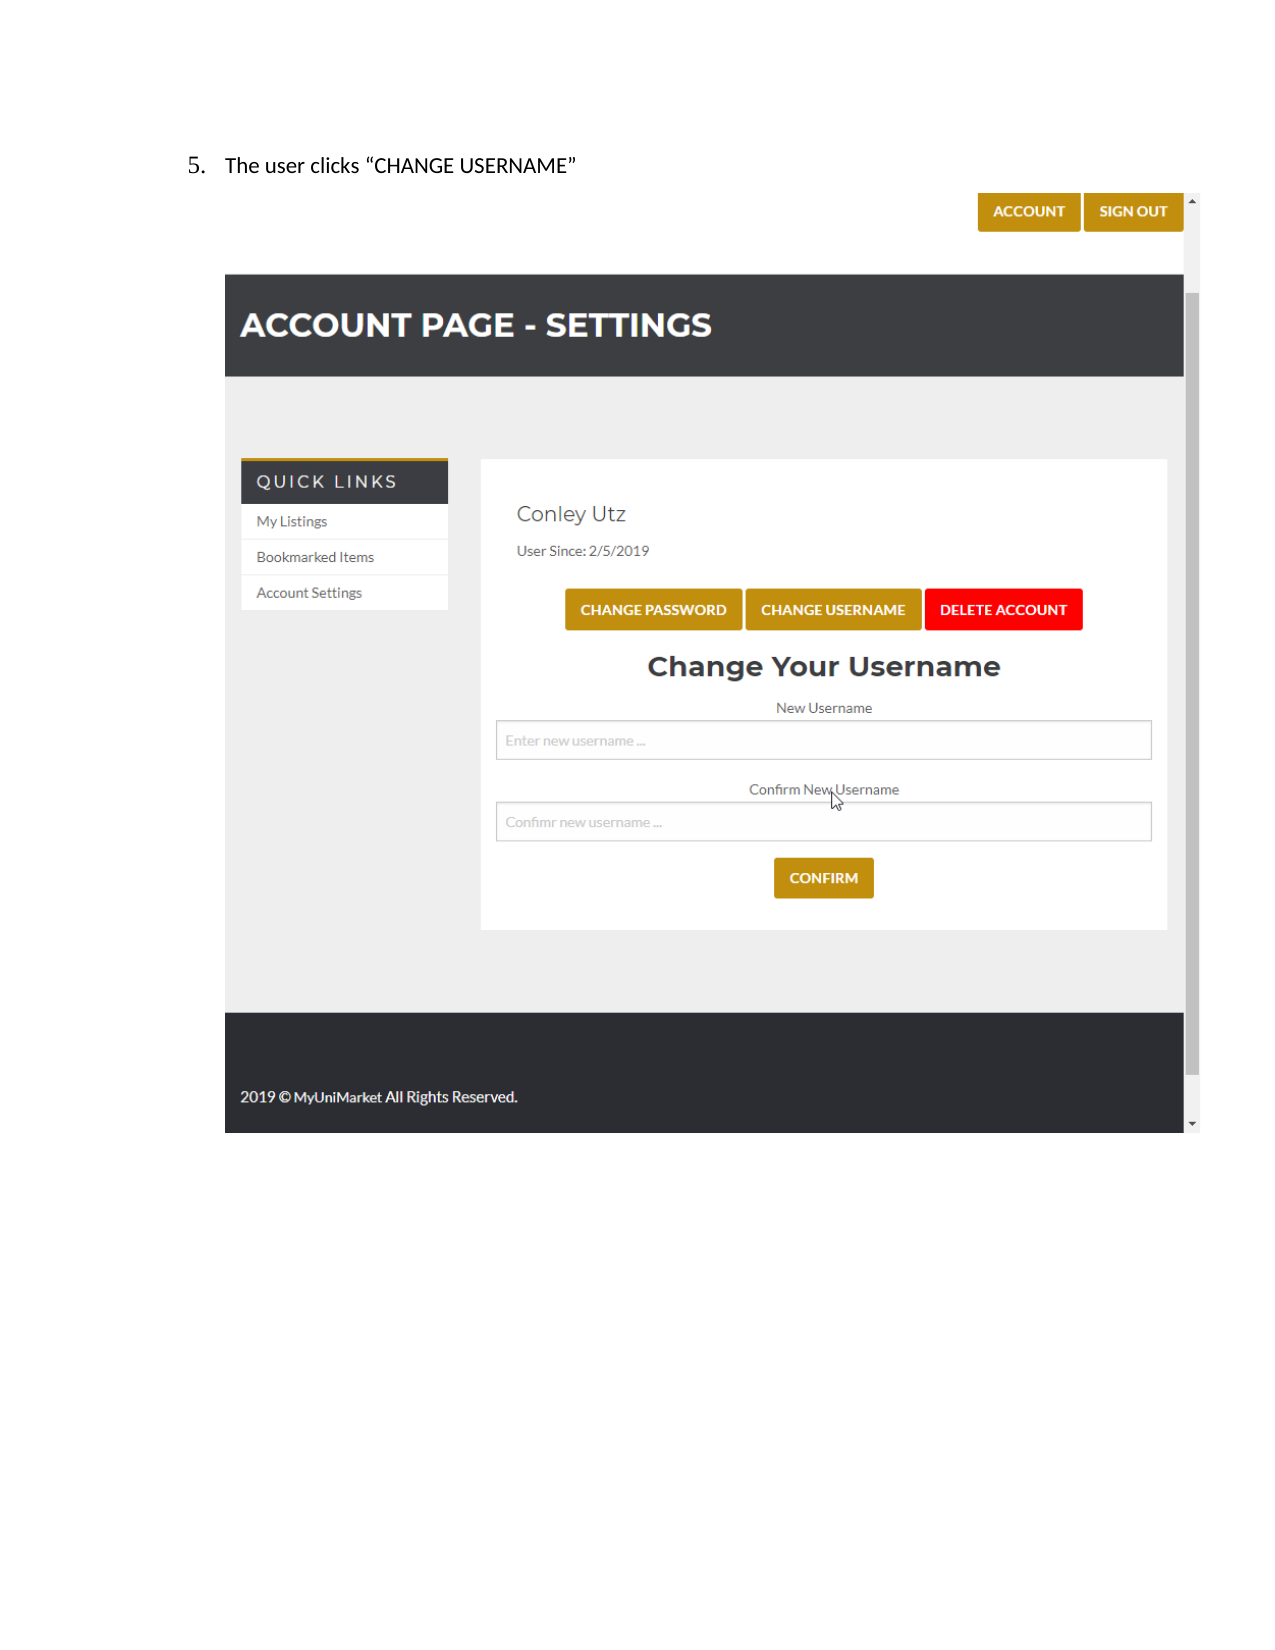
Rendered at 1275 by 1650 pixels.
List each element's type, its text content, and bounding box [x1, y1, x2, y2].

picture [225, 193, 1200, 1133]
